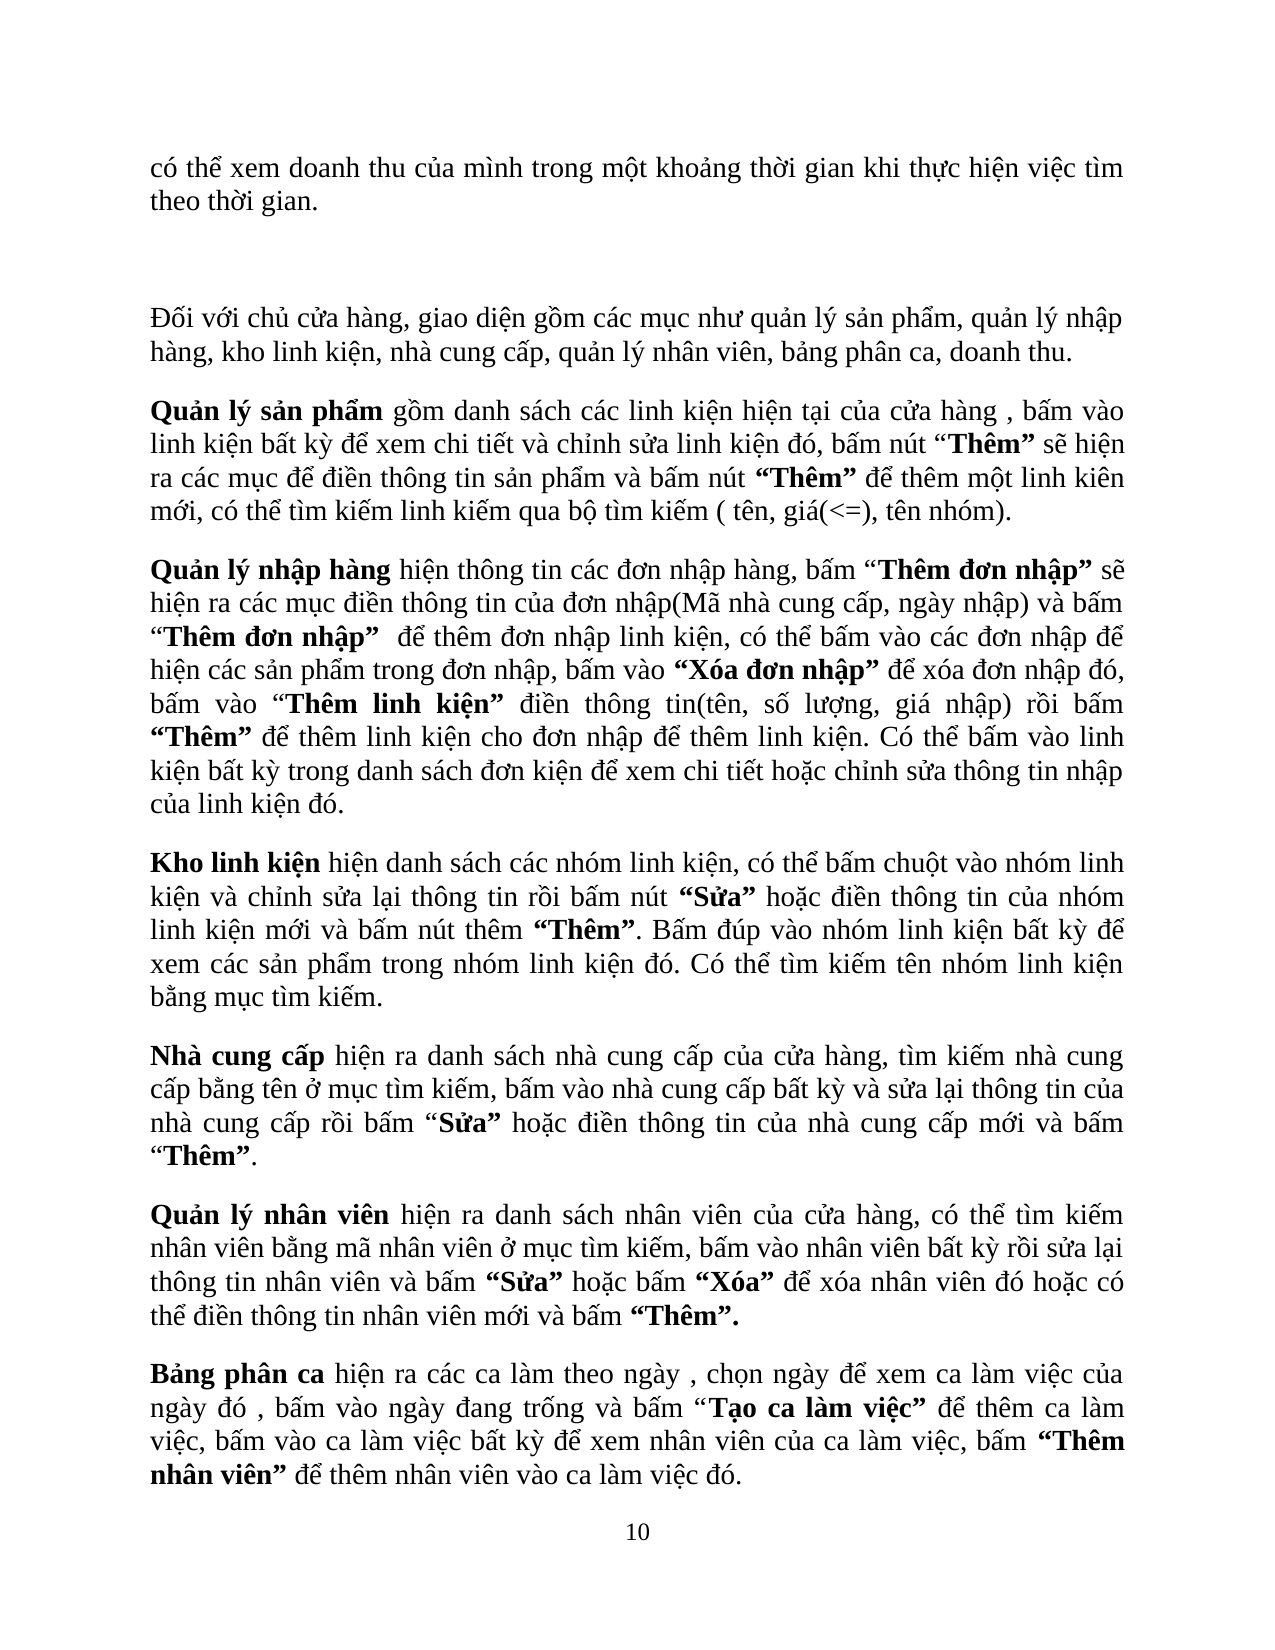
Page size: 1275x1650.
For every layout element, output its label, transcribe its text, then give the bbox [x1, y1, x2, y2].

text Quản lý nhân viên hiện ra danh sách nhân viên của cửa hàng, có thể tìm kiếm nhân viên bằng mã nhân viên ở mục tìm kiếm, bấm vào nhân viên bất kỳ rồi sửa lại thông tin nhân viên và bấm “Sửa” hoặc bấm “Xóa” để xóa nhân viên đó hoặc có thể điền thông tin nhân viên mới và bấm “Thêm”. [150, 1197, 1125, 1331]
text Quản lý nhập hàng hiện thông tin các đơn nhập hàng, bấm “Thêm đơn nhập” sẽ hiện ra các mục điền thông tin của đơn nhập(Mã nhà cung cấp, ngày nhập) và bấm “Thêm đơn nhập” để thêm đơn nhập linh kiện, có thể bấm vào các đơn nhập để hiện các sản phẩm trong đơn nhập, bấm vào “Xóa đơn nhập” để xóa đơn nhập đó, bấm vào “Thêm linh kiện” điền thông tin(tên, số lượng, giá nhập) rồi bấm “Thêm” để thêm linh kiện cho đơn nhập để thêm linh kiện. Có thể bấm vào linh kiện bất kỳ trong danh sách đơn kiện để xem chi tiết hoặc chỉnh sửa thông tin nhập của linh kiện đó. [150, 552, 1125, 820]
text Kho linh kiện hiện danh sách các nhóm linh kiện, có thể bấm chuột vào nhóm linh kiện và chỉnh sửa lại thông tin rồi bấm nút “Sửa” hoặc điền thông tin của nhóm linh kiện mới và bấm nút thêm “Thêm”. Bấm đúp vào nhóm linh kiện bất kỳ để xem các sản phẩm trong nhóm linh kiện đó. Có thể tìm kiếm tên nhóm linh kiện bằng mục tìm kiếm. [150, 845, 1125, 1013]
text Đối với chủ cửa hàng, giao diện gồm các mục như quản lý sản phẩm, quản lý nhập hàng, kho linh kiện, nhà cung cấp, quản lý nhân viên, bảng phân ca, doanh thu. [150, 301, 1125, 368]
text Nhà cung cấp hiện ra danh sách nhà cung cấp của cửa hàng, tìm kiếm nhà cung cấp bằng tên ở mục tìm kiếm, bấm vào nhà cung cấp bất kỳ và sửa lại thông tin của nhà cung cấp rồi bấm “Sửa” hoặc điền thông tin của nhà cung cấp mới và bấm “Thêm”. [150, 1038, 1125, 1172]
text Quản lý sản phẩm gồm danh sách các linh kiện hiện tại của cửa hàng , bấm vào linh kiện bất kỳ để xem chi tiết và chỉnh sửa linh kiện đó, bấm nút “Thêm” sẽ hiện ra các mục để điền thông tin sản phẩm và bấm nút “Thêm” để thêm một linh kiên mới, có thể tìm kiếm linh kiếm qua bộ tìm kiếm ( tên, giá(<=), tên nhóm). [150, 393, 1125, 527]
text Bảng phân ca hiện ra các ca làm theo ngày , chọn ngày để xem ca làm việc của ngày đó , bấm vào ngày đang trống và bấm “Tạo ca làm việc” để thêm ca làm việc, bấm vào ca làm việc bất kỳ để xem nhân viên của ca làm việc, bấm “Thêm nhân viên” để thêm nhân viên vào ca làm việc đó. [150, 1356, 1125, 1490]
